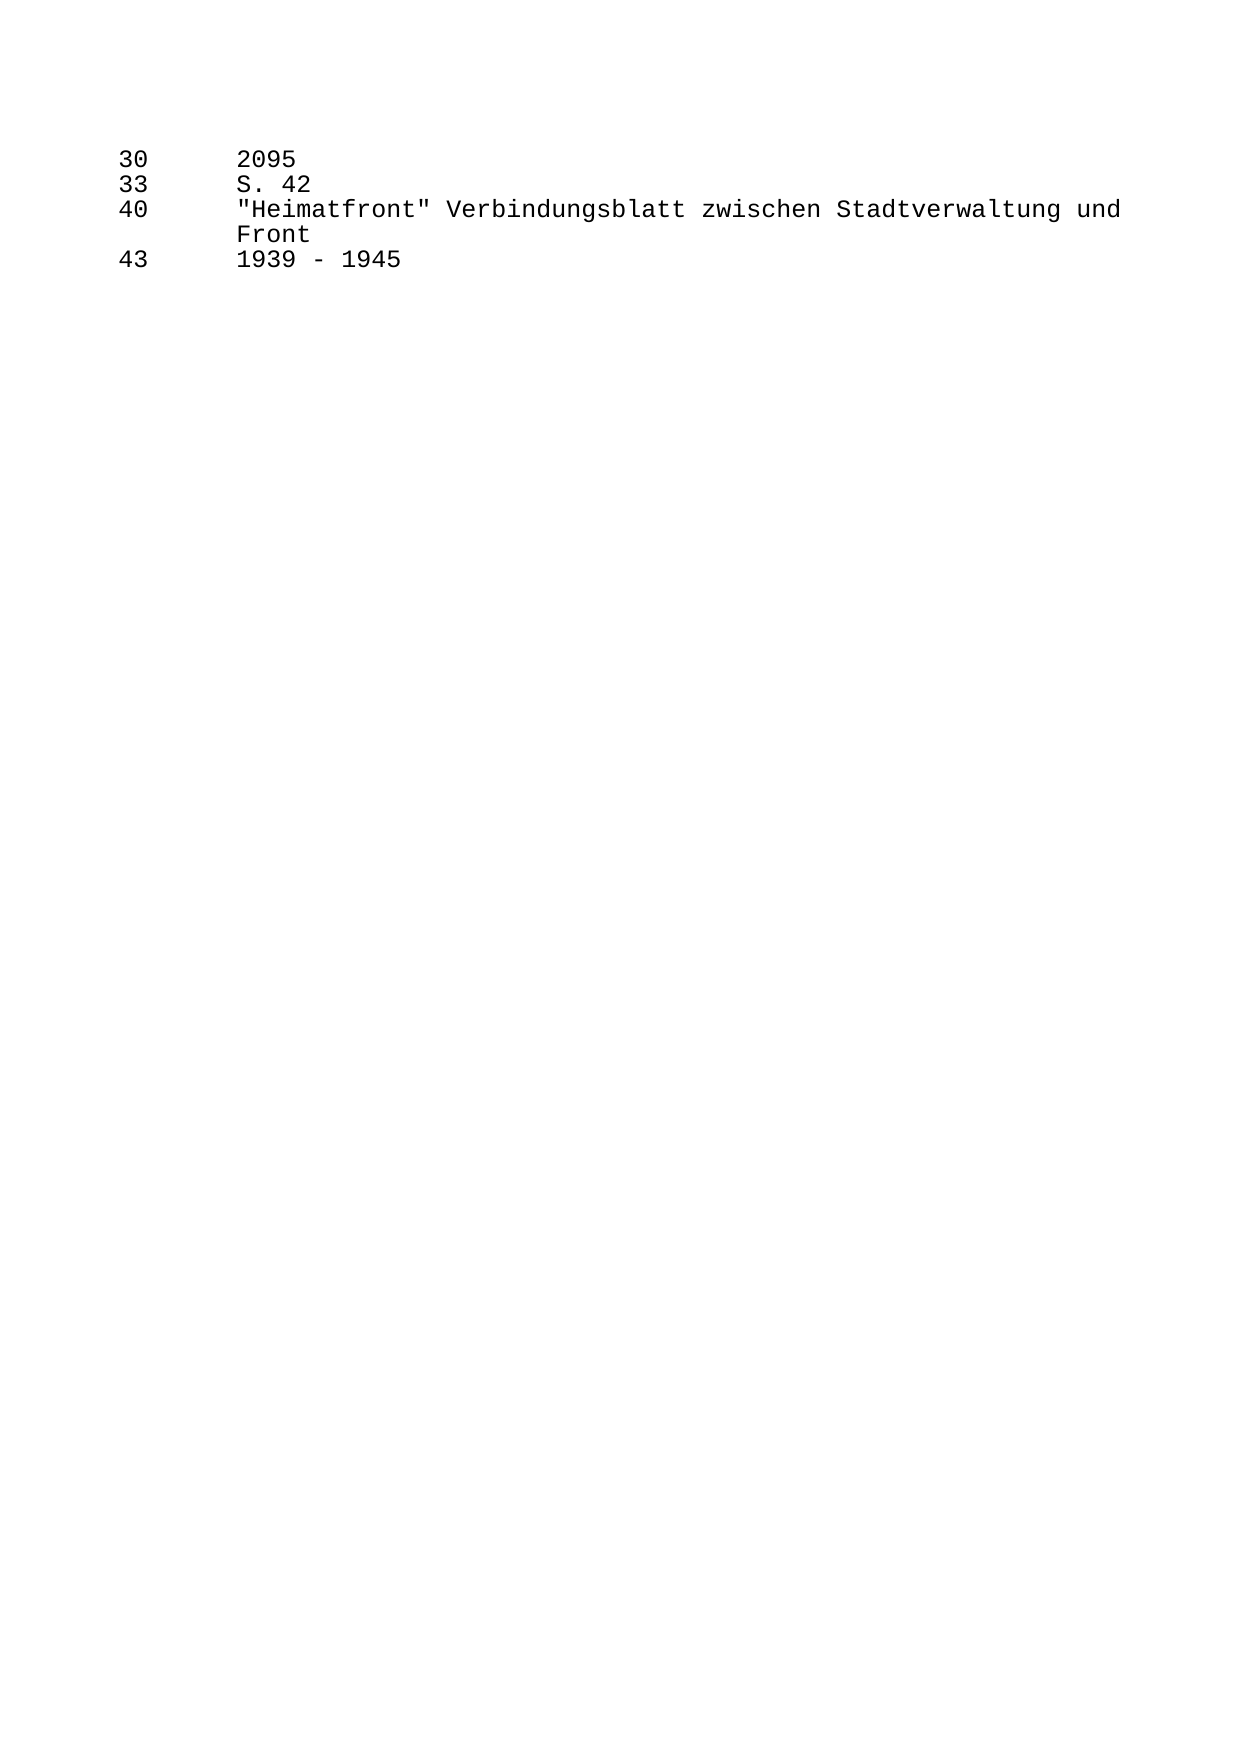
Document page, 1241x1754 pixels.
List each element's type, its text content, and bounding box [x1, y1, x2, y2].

text 33 S. 42 [118, 173, 1122, 198]
text 40 "t[Heimatfront]t" Verbindungsblatt zwischen Stadtverwaltung und Front [118, 198, 1122, 248]
text 30 2095 [118, 148, 1122, 173]
text 43 1939 - 1945 [118, 248, 1122, 273]
